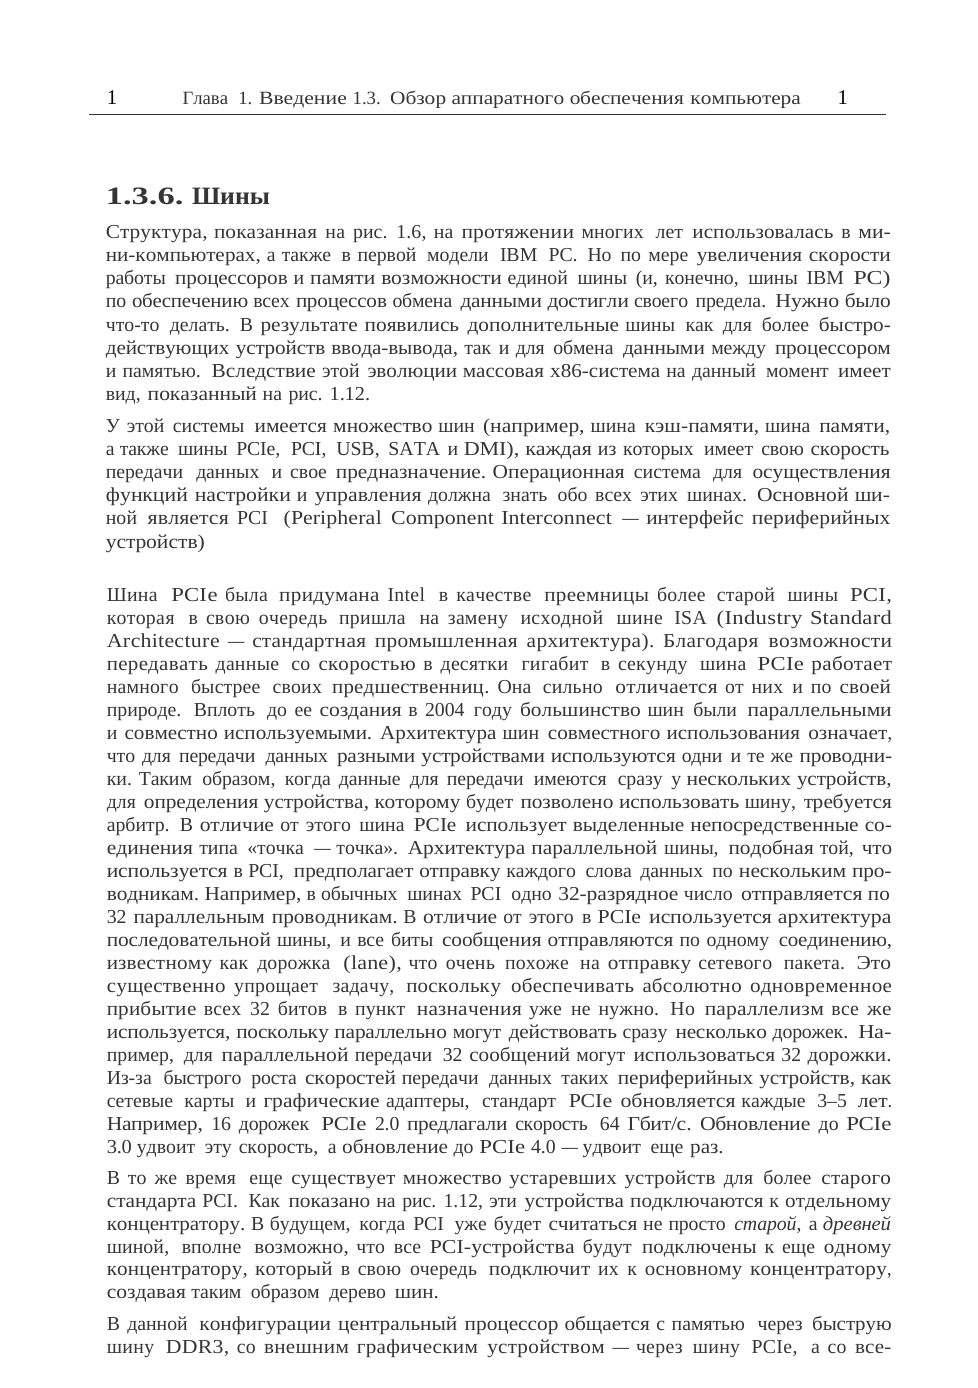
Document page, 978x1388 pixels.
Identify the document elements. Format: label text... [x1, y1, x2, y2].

text 32 параллельным проводникам. В отличие от этого в PCIe используется архитектура последовательной шины, и все биты сообщения отправляются по одному соединению, известному как дорожка (lane), что очень похоже на отправку сетевого пакета. Это существенно упрощает задачу, поскольку обеспечивать абсолютно одновременное прибытие всех 32 битов в пункт назначения уже не нужно. Но параллелизм все же используется, поскольку параллельно могут действовать сразу несколько дорожек. На- пример, для параллельной передачи 32 сообщений могут использоваться 32 дорожки. Из-за быстрого роста скоростей передачи данных таких периферийных устройств, как сетевые карты и графические адаптеры, стандарт PCIe обновляется каждые 3–5 лет. Например, 16 дорожек PCIe 2.0 предлагали скорость 64 Гбит/с. Обновление до PCIe 3.0 удвоит эту скорость, а обновление до PCIe 4.0 — удвоит еще раз. [107, 905, 892, 1158]
text Шина PCIe была придумана Intel в качестве преемницы более старой шины PCI, которая в свою очередь пришла на замену исходной шине ISA (Industry Standard Architecture — стандартная промышленная архитектура). Благодаря возможности передавать данные со скоростью в десятки гигабит в секунду шина PCIe работает намного быстрее своих предшественниц. Она сильно отличается от них и по своей природе. Вплоть до ее создания в 2004 году большинство шин были параллельными и совместно используемыми. Архитектура шин совместного использования означает, что для передачи данных разными устройствами используются одни и те же проводни- ки. Таким образом, когда данные для передачи имеются сразу у нескольких устройств, для определения устройства, которому будет позволено использовать шину, требуется арбитр. В отличие от этого шина PCIe использует выделенные непосредственные со- единения типа «точка — точка». Архитектура параллельной шины, подобная той, что используется в PCI, предполагает отправку каждого слова данных по нескольким про- водникам. Например, в обычных шинах PCI одно 32-разрядное число отправляется по [107, 583, 892, 905]
text У этой системы имеется множество шин (например, шина кэш-памяти, шина памяти, а также шины PCIe, PCI, USB, SATA и DMI), каждая из которых имеет свою скорость передачи данных и свое предназначение. Операционная система для осуществления функций настройки и управления должна знать обо всех этих шинах. Основной ши- ной является PCI (Peripheral Component Interconnect — интерфейс периферийных устройств) [106, 414, 891, 553]
text 1.3.6. Шины [106, 181, 274, 210]
text Структура, показанная на рис. 1.6, на протяжении многих лет использовалась в ми- ни-компьютерах, а также в первой модели IBM PC. Но по мере увеличения скорости работы процессоров и памяти возможности единой шины (и, конечно, шины IBM PC) по обеспечению всех процессов обмена данными достигли своего предела. Нужно было что-то делать. В результате появились дополнительные шины как для более быстро- действующих устройств ввода-вывода, так и для обмена данными между процессором и памятью. Вследствие этой эволюции массовая x86-система на данный момент имеет вид, показанный на рис. 1.12. [106, 219, 891, 405]
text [107, 1312, 892, 1358]
text В то же время еще существует множество устаревших устройств для более старого стандарта PCI. Как показано на рис. 1.12, эти устройства подключаются к отдельному концентратору. В будущем, когда PCI уже будет считаться не просто старой, а древней шиной, вполне возможно, что все PCI-устройства будут подключены к еще одному концентратору, который в свою очередь подключит их к основному концентратору, создавая таким образом дерево шин. [107, 1166, 892, 1303]
